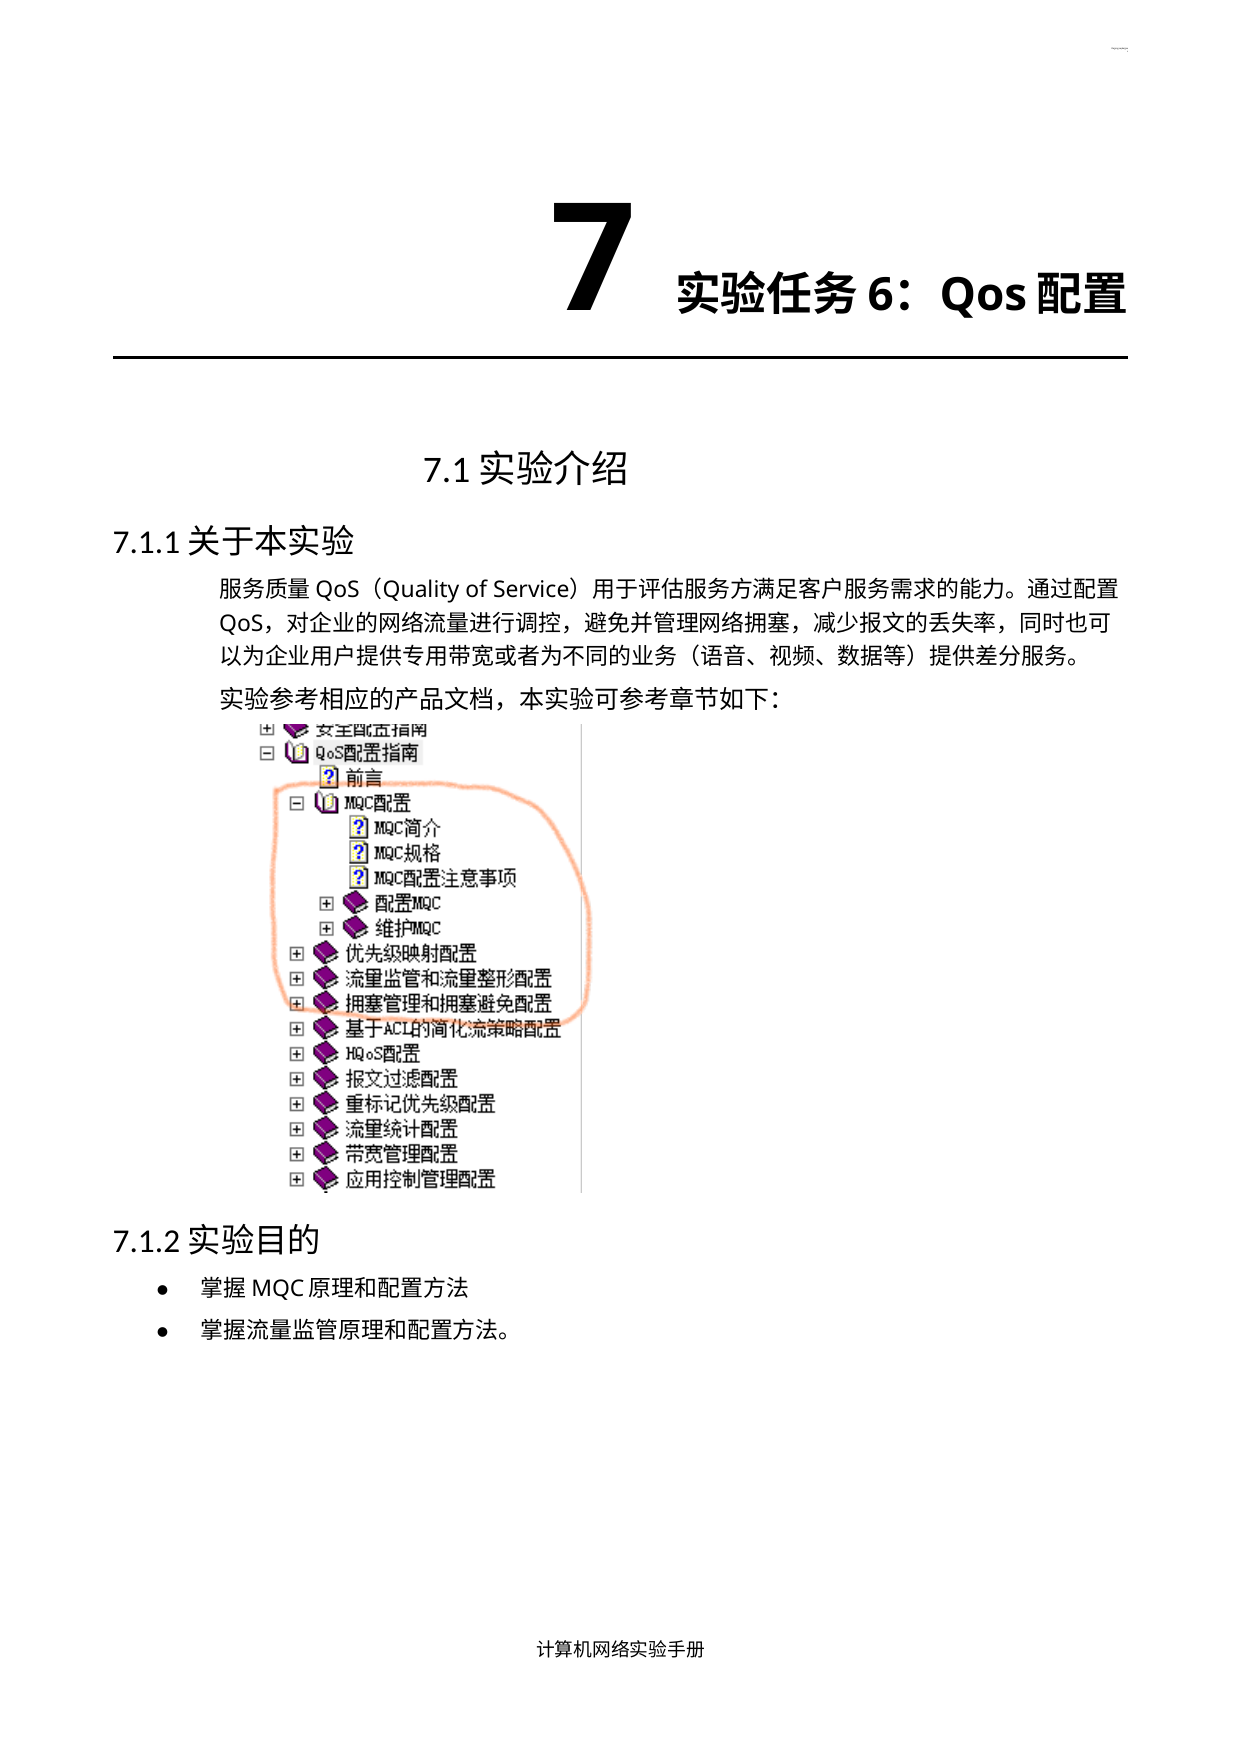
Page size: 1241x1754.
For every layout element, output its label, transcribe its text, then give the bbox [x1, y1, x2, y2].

text 掌握MQC原理和配置方法 [156, 1270, 1128, 1304]
subtitle 实验目的 [112, 1214, 1128, 1262]
text 掌握流量监管原理和配置方法。 [156, 1312, 1128, 1345]
picture [218, 724, 594, 1193]
text 实验参考相应的产品文档，本实验可参考章节如下： [219, 679, 1128, 716]
subtitle 关于本实验 [112, 515, 1128, 563]
subtitle 实验任务6：Qos配置 [112, 150, 1128, 359]
subtitle 实验介绍 [423, 443, 1128, 494]
text 服务质量QoS（Quality of Service）用于评估服务方满足客户服务需求的能力。通过配置QoS，对企业的网络流量进行调控，避免并管理网络拥塞，减少报文的丢失率，同时也可以为企业用户提供专用带宽或者为不同的业务（语音、视频、数据等）提供差分服务。 [219, 571, 1128, 671]
